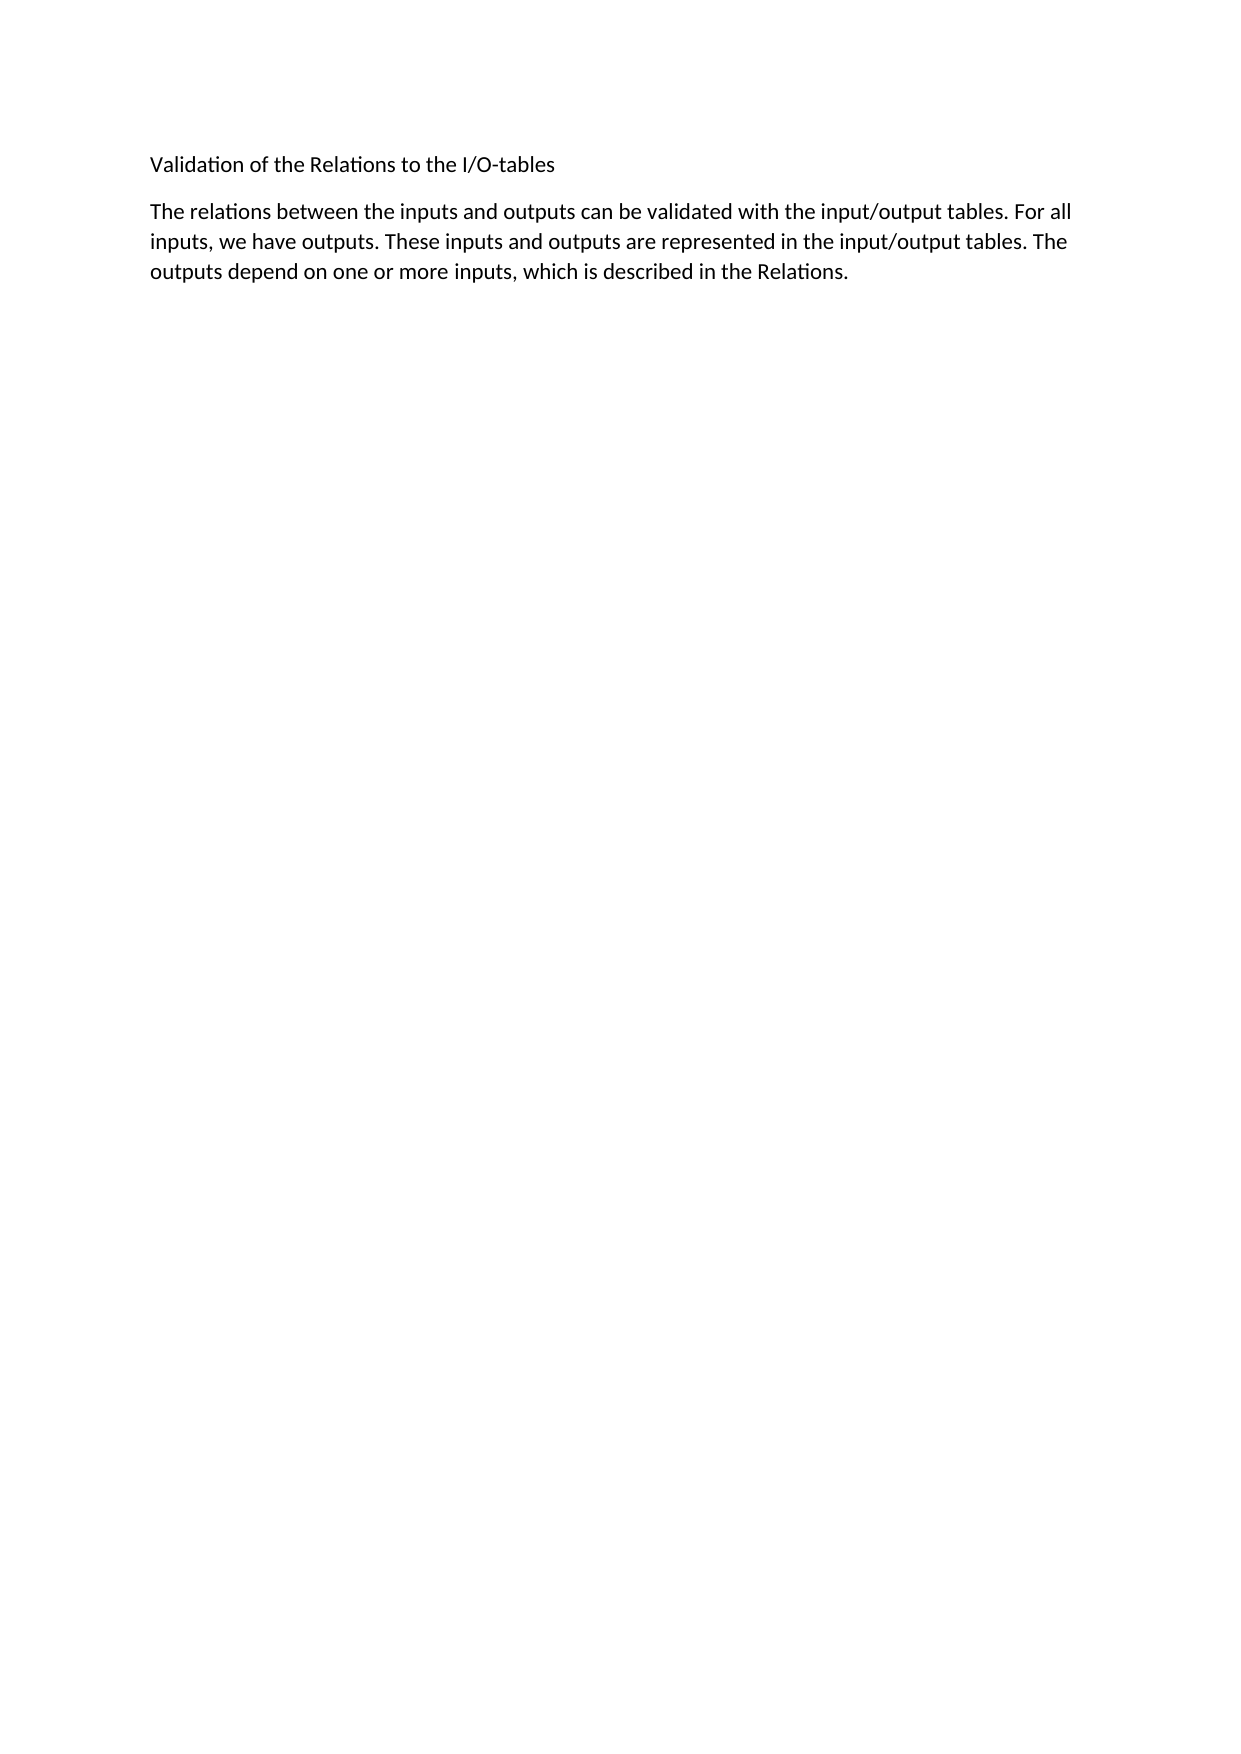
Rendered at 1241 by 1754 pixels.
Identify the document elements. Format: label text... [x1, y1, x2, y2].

text Validation of the Relations to the I/O-tables [150, 150, 1090, 178]
text The relations between the inputs and outputs can be validated with the input/output tables. For all inputs, we have outputs. These inputs and outputs are represented in the input/output tables. The outputs depend on one or more inputs, which is described in the Relations. [150, 197, 1090, 285]
